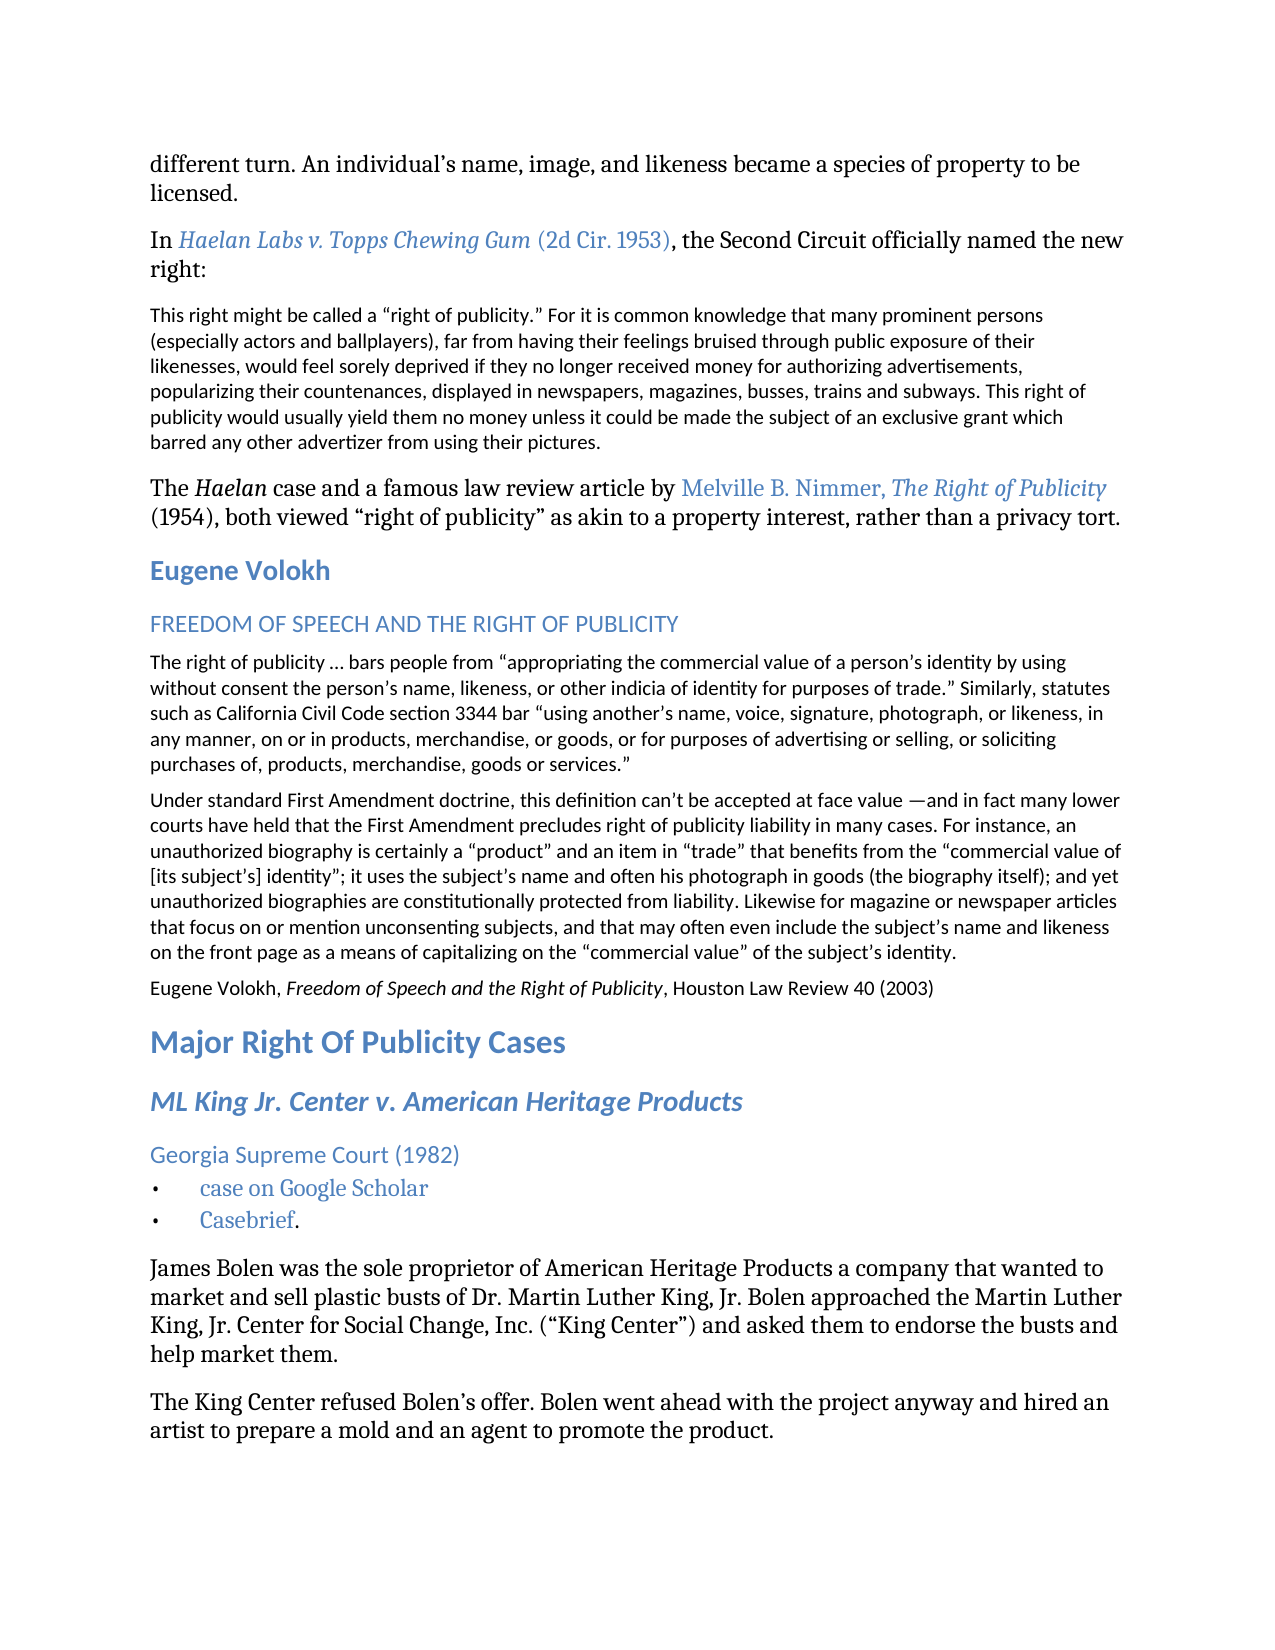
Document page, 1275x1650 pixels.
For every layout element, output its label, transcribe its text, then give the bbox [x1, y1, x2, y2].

subtitle Major Right Of Publicity Cases [150, 1022, 1125, 1062]
subtitle ML King Jr. Center v. American Heritage Products [150, 1083, 1125, 1119]
text This right might be called a “right of publicity.” For it is common knowledge that many prominent persons (especially actors and ballplayers), far from having their feelings bruised through public exposure of their likenesses, would feel sorely deprived if they no longer received money for authorizing advertisements, popularizing their countenances, displayed in newspapers, magazines, busses, trains and subways. This right of publicity would usually yield them no money unless it could be made the subject of an exclusive grant which barred any other advertizer from using their pictures. [150, 302, 1125, 455]
subtitle FREEDOM OF SPEECH AND THE RIGHT OF PUBLICITY [150, 608, 1125, 639]
list Casebrief. [150, 1206, 1125, 1235]
text The right of publicity … bars people from “appropriating the commercial value of a person’s identity by using without consent the person’s name, likeness, or other indicia of identity for purposes of trade.” Similarly, statutes such as California Civil Code section 3344 bar “using another’s name, voice, signature, photograph, or likeness, in any manner, on or in products, merchandise, or goods, or for purposes of advertising or selling, or soliciting purchases of, products, merchandise, goods or services.” [150, 649, 1125, 777]
subtitle Georgia Supreme Court (1982) [150, 1139, 1125, 1170]
text The Haelan case and a famous law review article by Melville B. Nimmer, The Right of Publicity (1954), both viewed “right of publicity” as akin to a property interest, rather than a privacy tort. [150, 474, 1125, 531]
text Under standard First Amendment doctrine, this definition can’t be accepted at face value —and in fact many lower courts have held that the First Amendment precludes right of publicity liability in many cases. For instance, an unauthorized biography is certainly a “product” and an item in “trade” that benefits from the “commercial value of [its subject’s] identity”; it uses the subject’s name and often his photograph in goods (the biography itself); and yet unauthorized biographies are constitutionally protected from liability. Likewise for magazine or newspaper articles that focus on or mention unconsenting subjects, and that may often even include the subject’s name and likeness on the front page as a means of capitalizing on the “commercial value” of the subject’s identity. [150, 787, 1125, 965]
subtitle Eugene Volokh [150, 552, 1125, 588]
text James Bolen was the sole proprietor of American Heritage Products a company that wanted to market and sell plastic busts of Dr. Martin Luther King, Jr. Bolen approached the Martin Luther King, Jr. Center for Social Change, Inc. (“King Center”) and asked them to endorse the busts and help market them. [150, 1254, 1125, 1369]
list case on Google Scholar [150, 1174, 1125, 1203]
text In Haelan Labs v. Topps Chewing Gum (2d Cir. 1953), the Second Circuit officially named the new right: [150, 226, 1125, 284]
text Eugene Volokh, Freedom of Speech and the Right of Publicity, Houston Law Review 40 (2003) [150, 975, 1125, 1001]
text The King Center refused Bolen’s offer. Bolen went ahead with the project anyway and hired an artist to prepare a mold and an agent to promote the product. [150, 1388, 1125, 1445]
